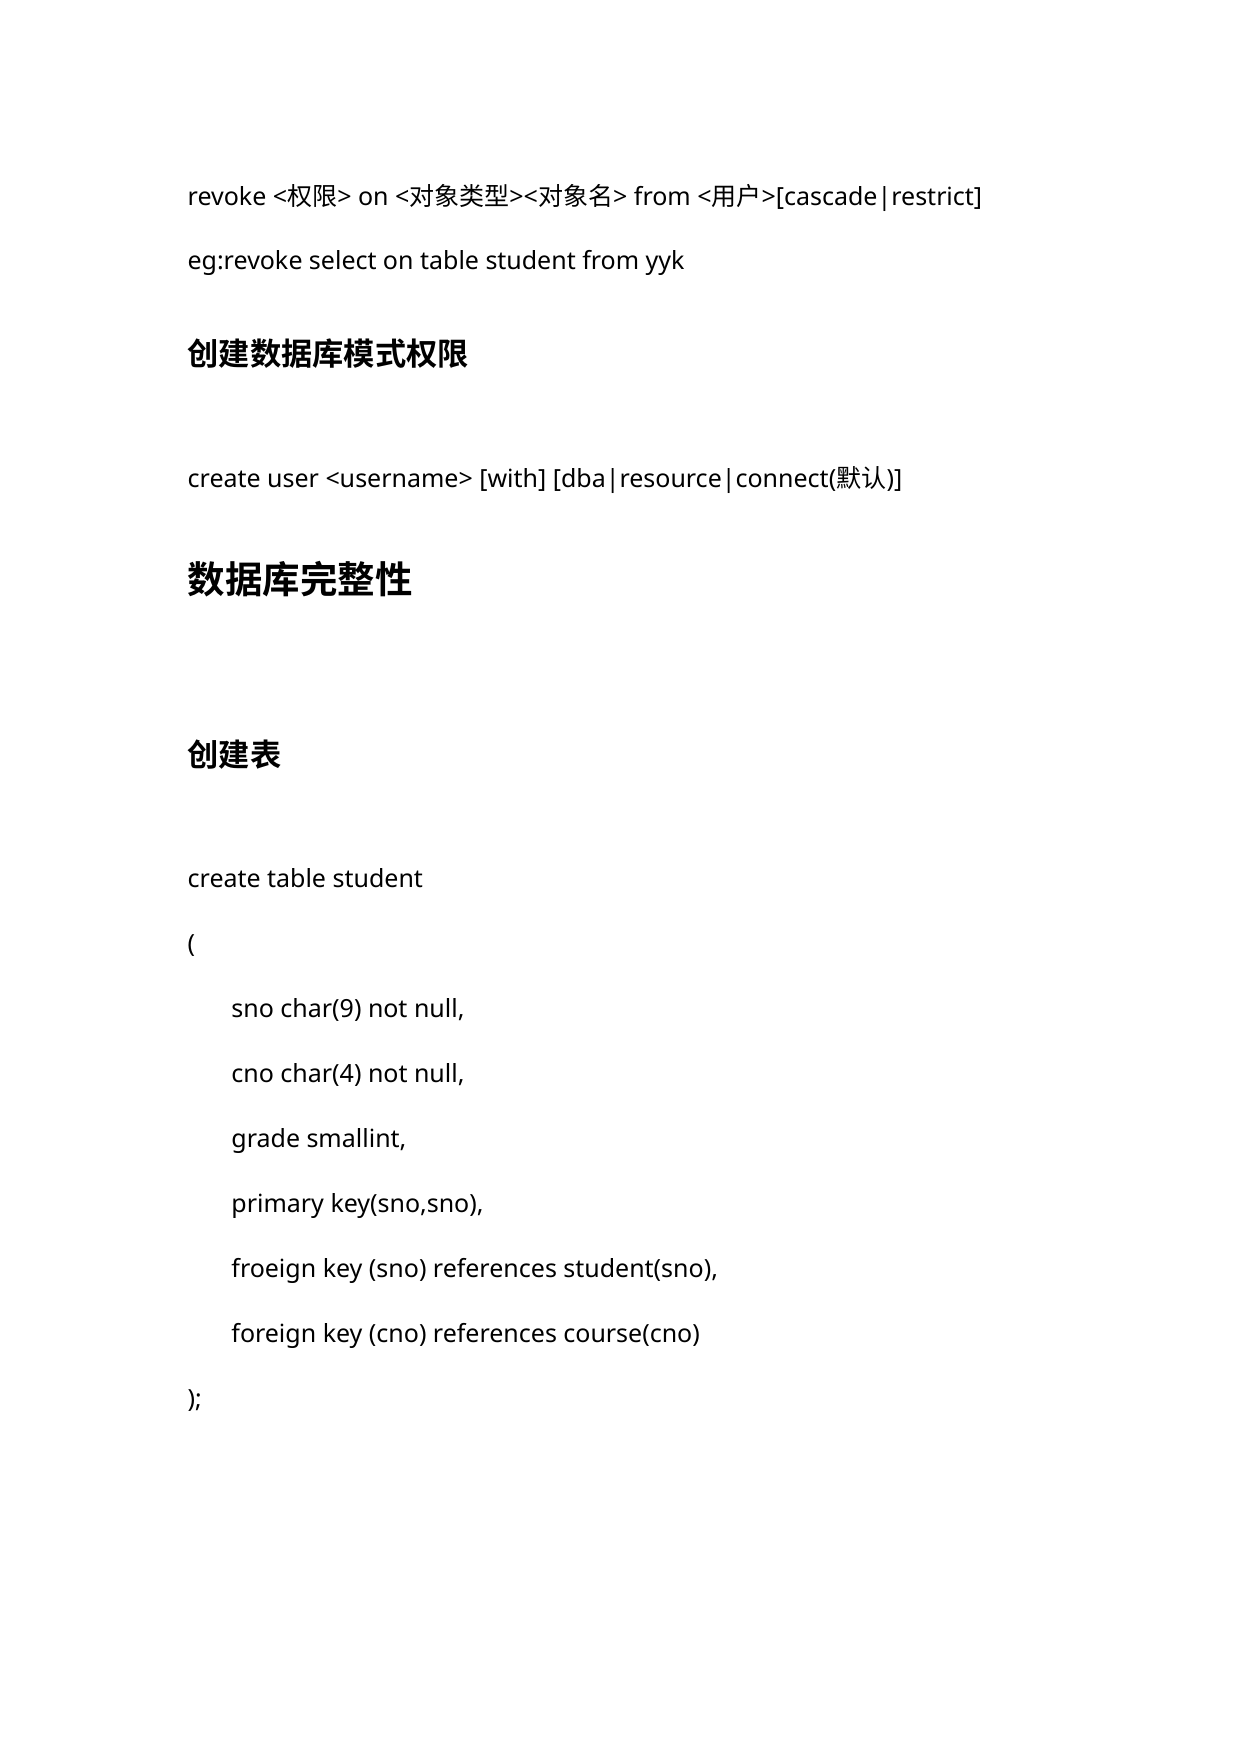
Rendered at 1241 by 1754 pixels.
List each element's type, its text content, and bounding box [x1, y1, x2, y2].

text foreign key (cno) references course(cno) [187, 1300, 1053, 1365]
subtitle 创建数据库模式权限 [187, 319, 1053, 384]
text grade smallint, [187, 1105, 1053, 1170]
text revoke <权限> on <对象类型><对象名> from <用户>[cascade|restrict] [187, 162, 1053, 227]
text ( [187, 910, 1053, 975]
subtitle 创建表 [187, 720, 1053, 785]
subtitle 数据库完整性 [187, 544, 1053, 609]
text primary key(sno,sno), [187, 1170, 1053, 1235]
text ); [187, 1365, 1053, 1430]
text create table student [187, 845, 1053, 910]
text sno char(9) not null, [187, 975, 1053, 1040]
text froeign key (sno) references student(sno), [187, 1235, 1053, 1300]
text create user <username> [with] [dba|resource|connect(默认)] [187, 444, 1053, 509]
text eg:revoke select on table student from yyk [187, 227, 1053, 292]
text cno char(4) not null, [187, 1040, 1053, 1105]
